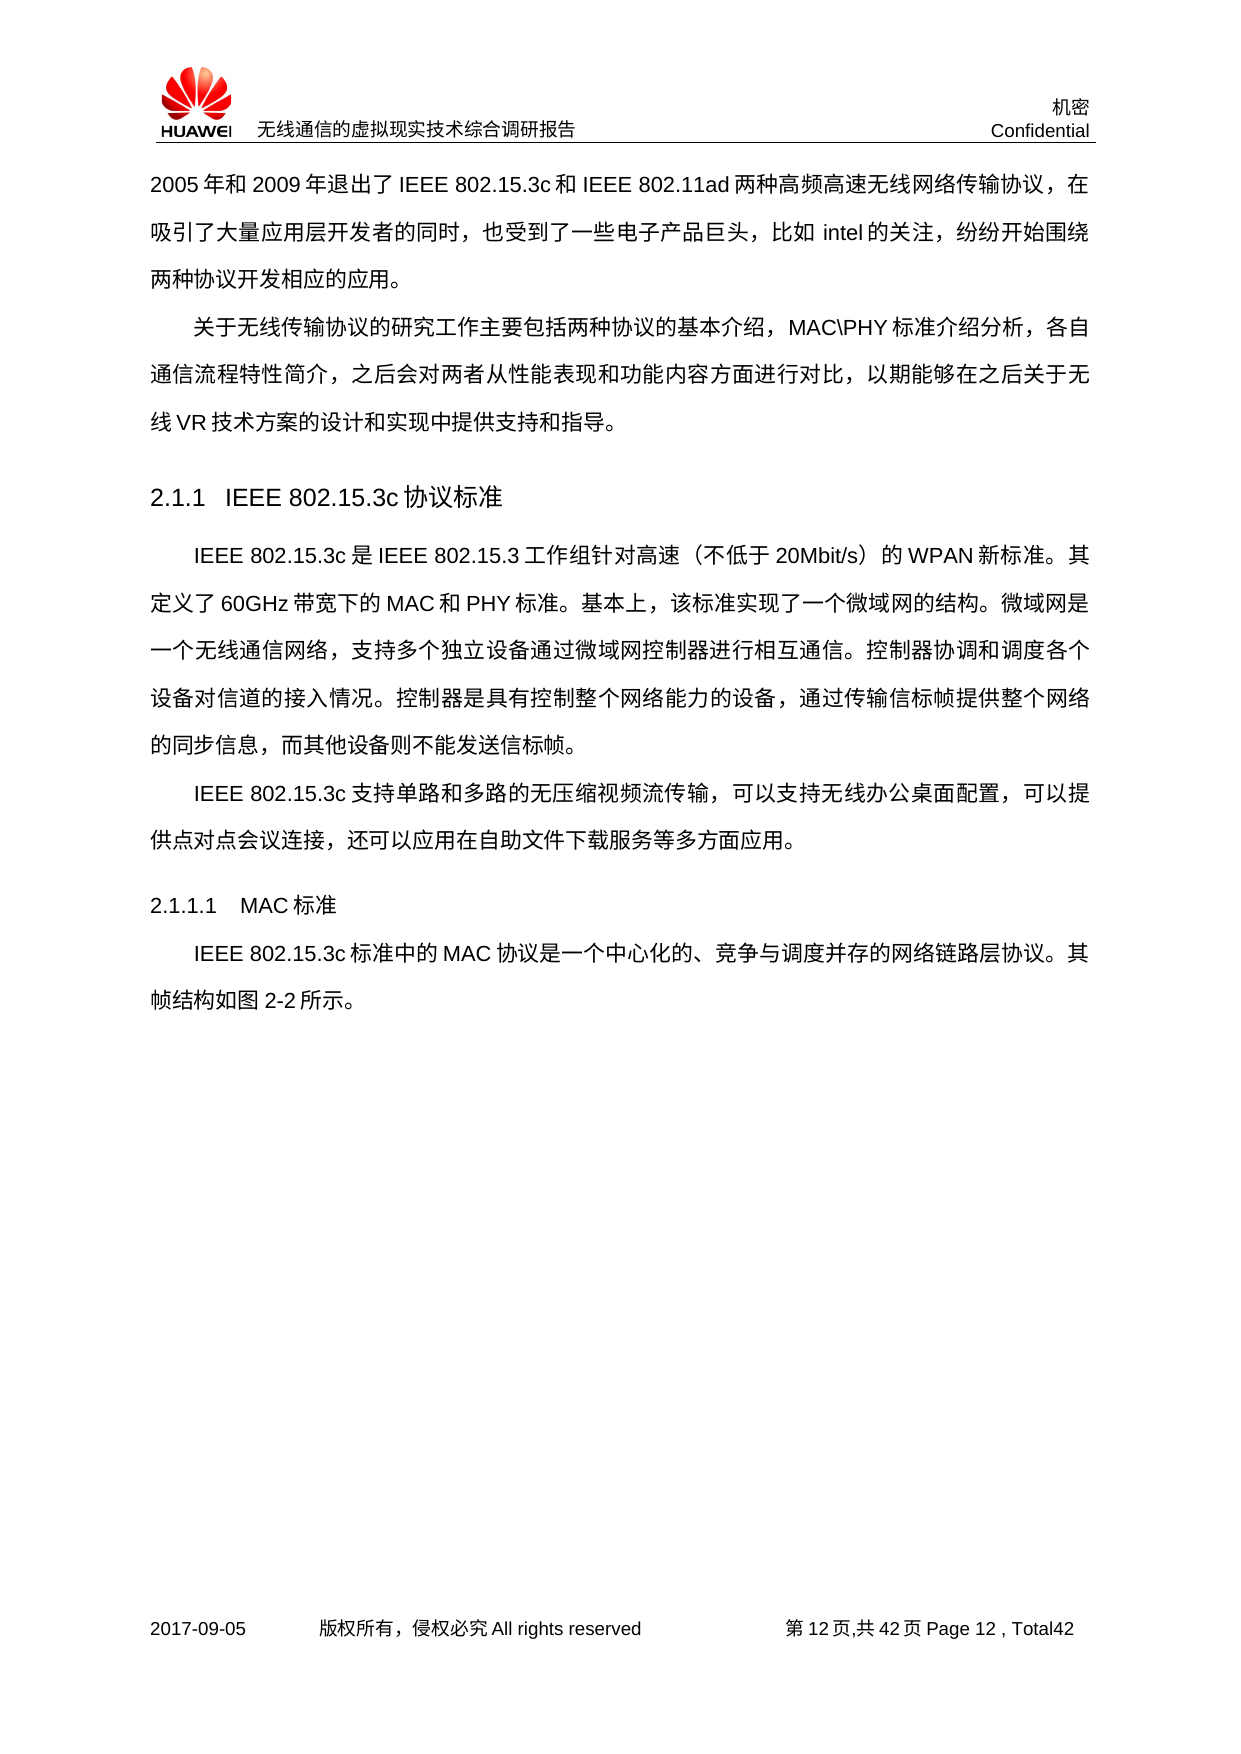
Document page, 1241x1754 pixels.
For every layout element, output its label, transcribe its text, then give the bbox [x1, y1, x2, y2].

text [150, 167, 1090, 294]
picture [161, 67, 232, 137]
text IEEE 802.15.3c支持单路和多路的无压缩视频流传输，可以支持无线办公桌面配置，可以提供点对点会议连接，还可以应用在自助文件下载服务等多方面应用。 [150, 776, 1090, 855]
text IEEE 802.15.3c是IEEE 802.15.3工作组针对高速（不低于20Mbit/s）的WPAN新标准。其定义了60GHz带宽下的MAC和PHY标准。基本上，该标准实现了一个微域网的结构。微域网是一个无线通信网络，支持多个独立设备通过微域网控制器进行相互通信。控制器协调和调度各个设备对信道的接入情况。控制器是具有控制整个网络能力的设备，通过传输信标帧提供整个网络的同步信息，而其他设备则不能发送信标帧。 [150, 538, 1090, 760]
text 关于无线传输协议的研究工作主要包括两种协议的基本介绍，MAC\PHY标准介绍分析，各自通信流程特性简介，之后会对两者从性能表现和功能内容方面进行对比，以期能够在之后关于无线VR技术方案的设计和实现中提供支持和指导。 [150, 310, 1090, 436]
subtitle IEEE 802.15.3c协议标准 [150, 477, 1090, 513]
subtitle MAC标准 [150, 888, 1090, 919]
